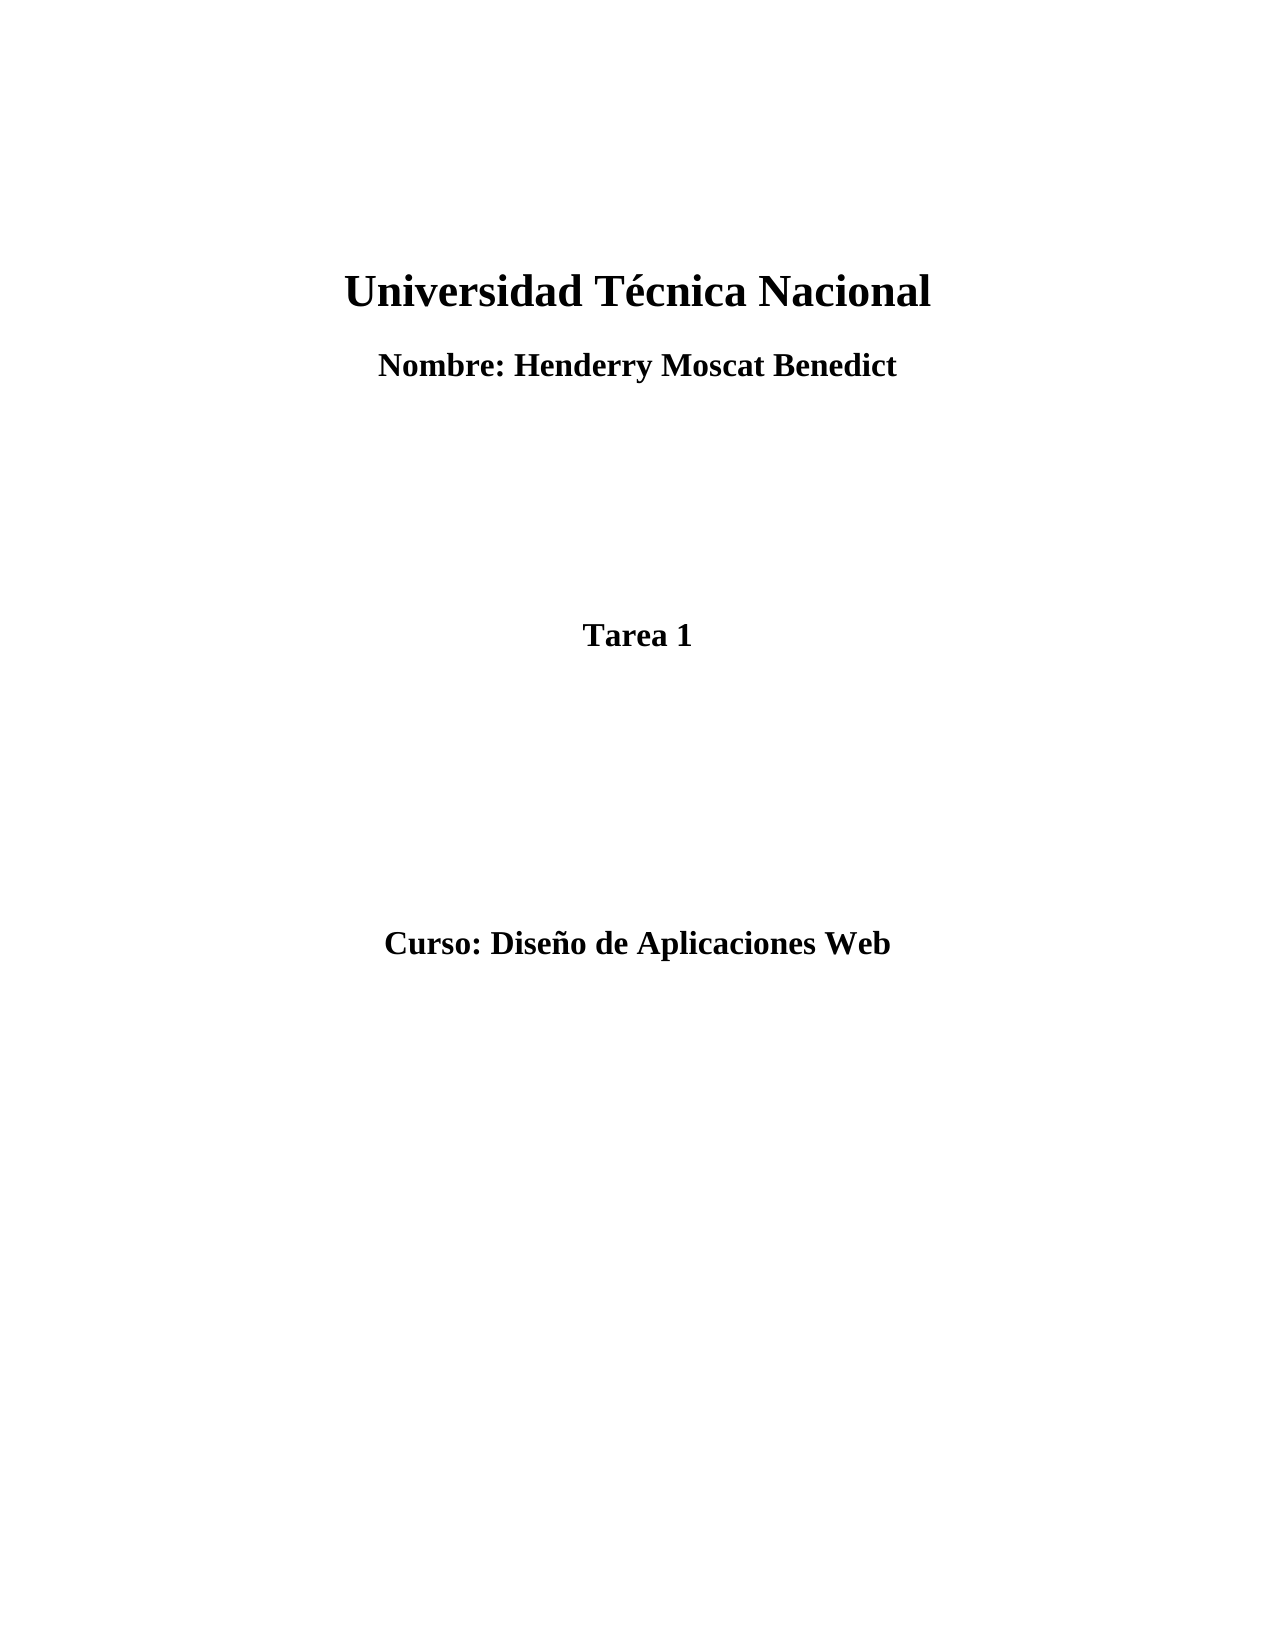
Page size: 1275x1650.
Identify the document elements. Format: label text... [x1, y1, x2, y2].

text Nombre: Henderry Moscat Benedict [177, 345, 1098, 384]
text Curso: Diseño de Aplicaciones Web [177, 885, 1098, 962]
text Tarea 1 [177, 615, 1098, 654]
text Universidad Técnica Nacional [177, 263, 1098, 316]
